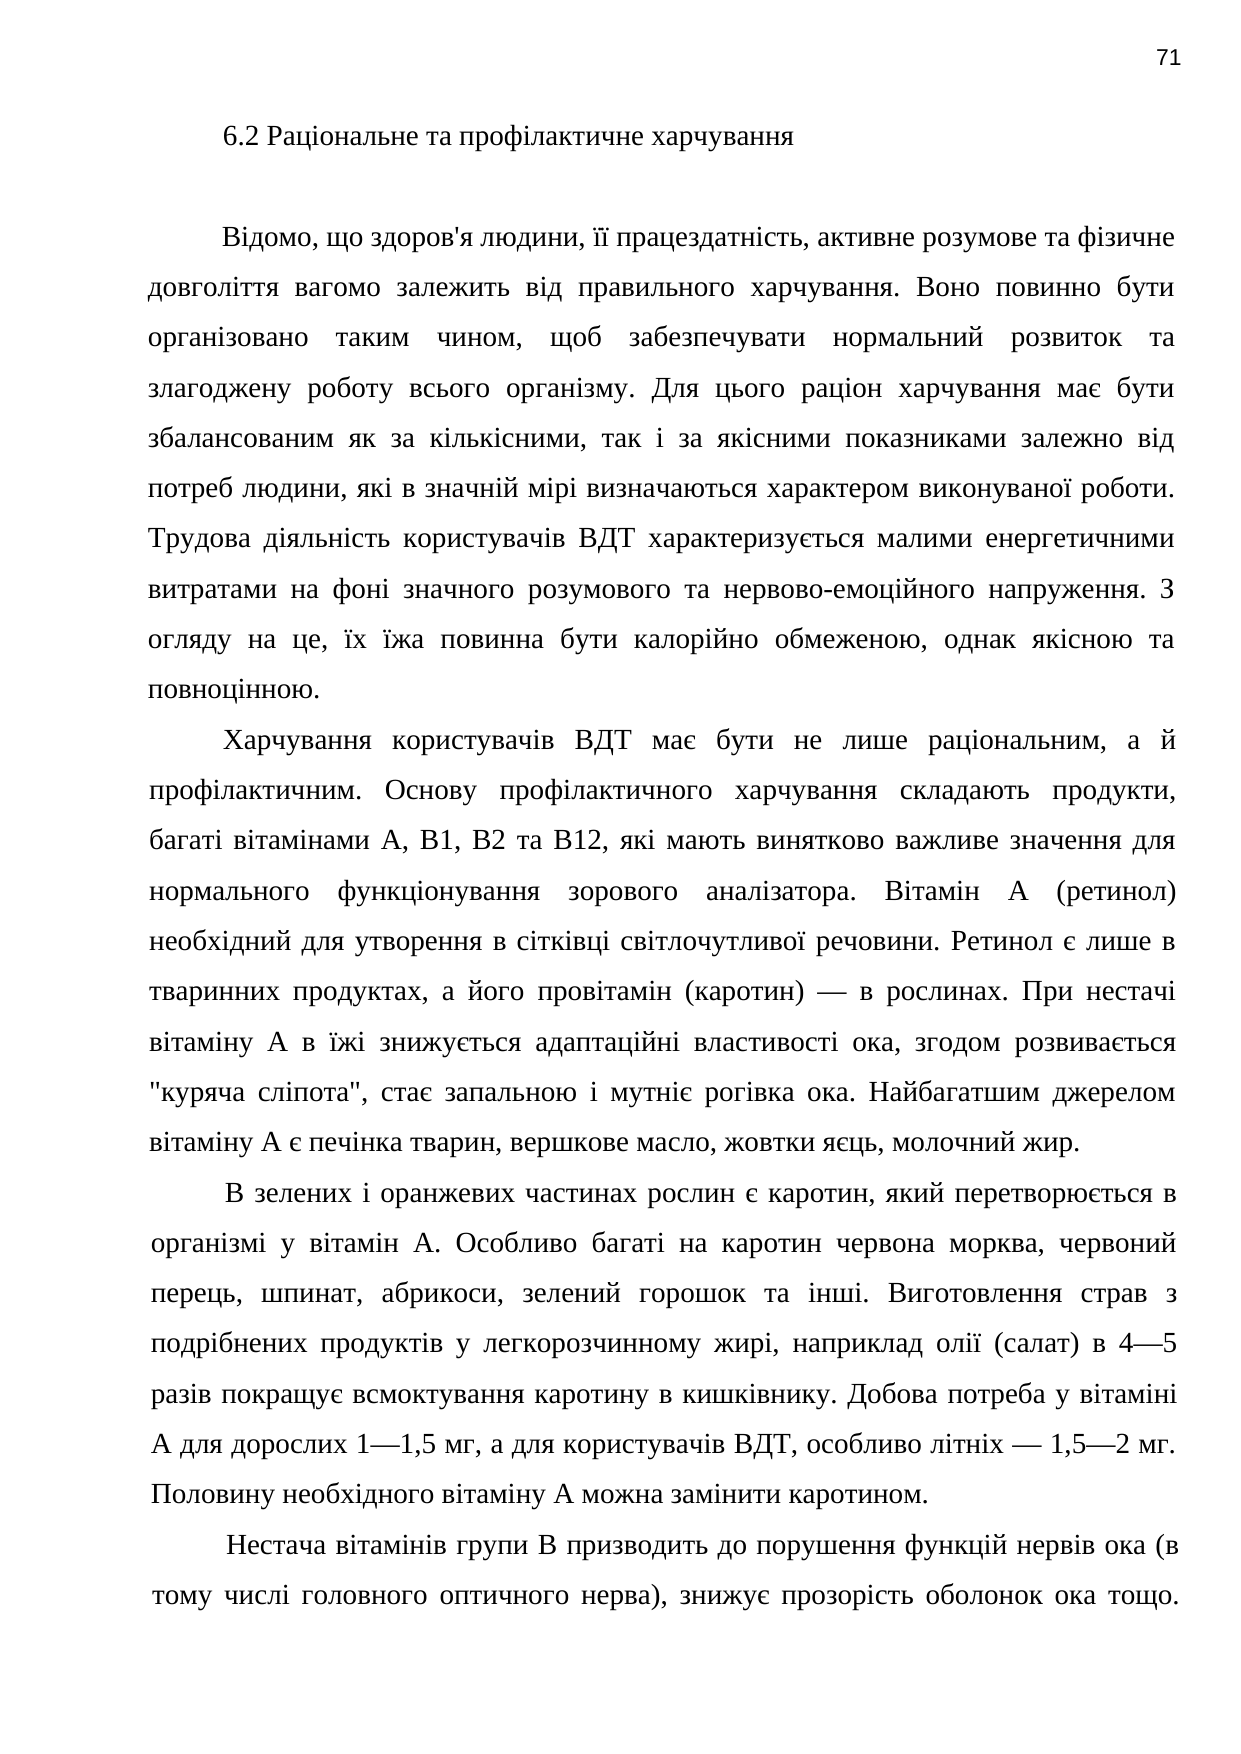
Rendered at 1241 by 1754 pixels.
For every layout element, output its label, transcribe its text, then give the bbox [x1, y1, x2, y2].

text В зелених і оранжевих частинах рослин є каротин, який перетворюється в організмі у вітамін А. Особливо багаті на каротин червона морква, червоний перець, шпинат, абрикоси, зелений горошок та інші. Виготовлення страв з подрібнених продуктів у легкорозчинному жирі, наприклад олії (салат) в 4—5 разів покращує всмоктування каротину в кишківнику. Добова потреба у вітаміні А для дорослих 1—1,5 мг, а для користувачів ВДТ, особливо літніх — 1,5—2 мг. Половину необхідного вітаміну А можна замінити каротином. [151, 1175, 1178, 1510]
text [152, 1527, 1181, 1611]
text 6.2 Раціональне та профілактичне харчування [148, 118, 1181, 152]
text Харчування користувачів ВДТ має бути не лише раціональним, а й профілактичним. Основу профілактичного харчування складають продукти, багаті вітамінами А, В1, В2 та В12, які мають винятково важливе значення для нормального функціонування зорового аналізатора. Вітамін А (ретинол) необхідний для утворення в сітківці світлочутливої речовини. Ретинол є лише в тваринних продуктах, а його провітамін (каротин) — в рослинах. При нестачі вітаміну А в їжі знижується адаптаційні властивості ока, згодом розвивається "куряча сліпота", стає запальною і мутніє рогівка ока. Найбагатшим джерелом вітаміну А є печінка тварин, вершкове масло, жовтки яєць, молочний жир. [149, 722, 1177, 1158]
text Відомо, що здоров'я людини, її працездатність, активне розумове та фізичне довголіття вагомо залежить від правильного харчування. Воно повинно бути організовано таким чином, щоб забезпечувати нормальний розвиток та злагоджену роботу всього організму. Для цього раціон харчування має бути збалансованим як за кількісними, так і за якісними показниками залежно від потреб людини, які в значній мірі визначаються характером виконуваної роботи. Трудова діяльність користувачів ВДТ характеризується малими енергетичними витратами на фоні значного розумового та нервово-емоційного напруження. З огляду на це, їх їжа повинна бути калорійно обмеженою, однак якісною та повноцінною. [148, 219, 1176, 705]
